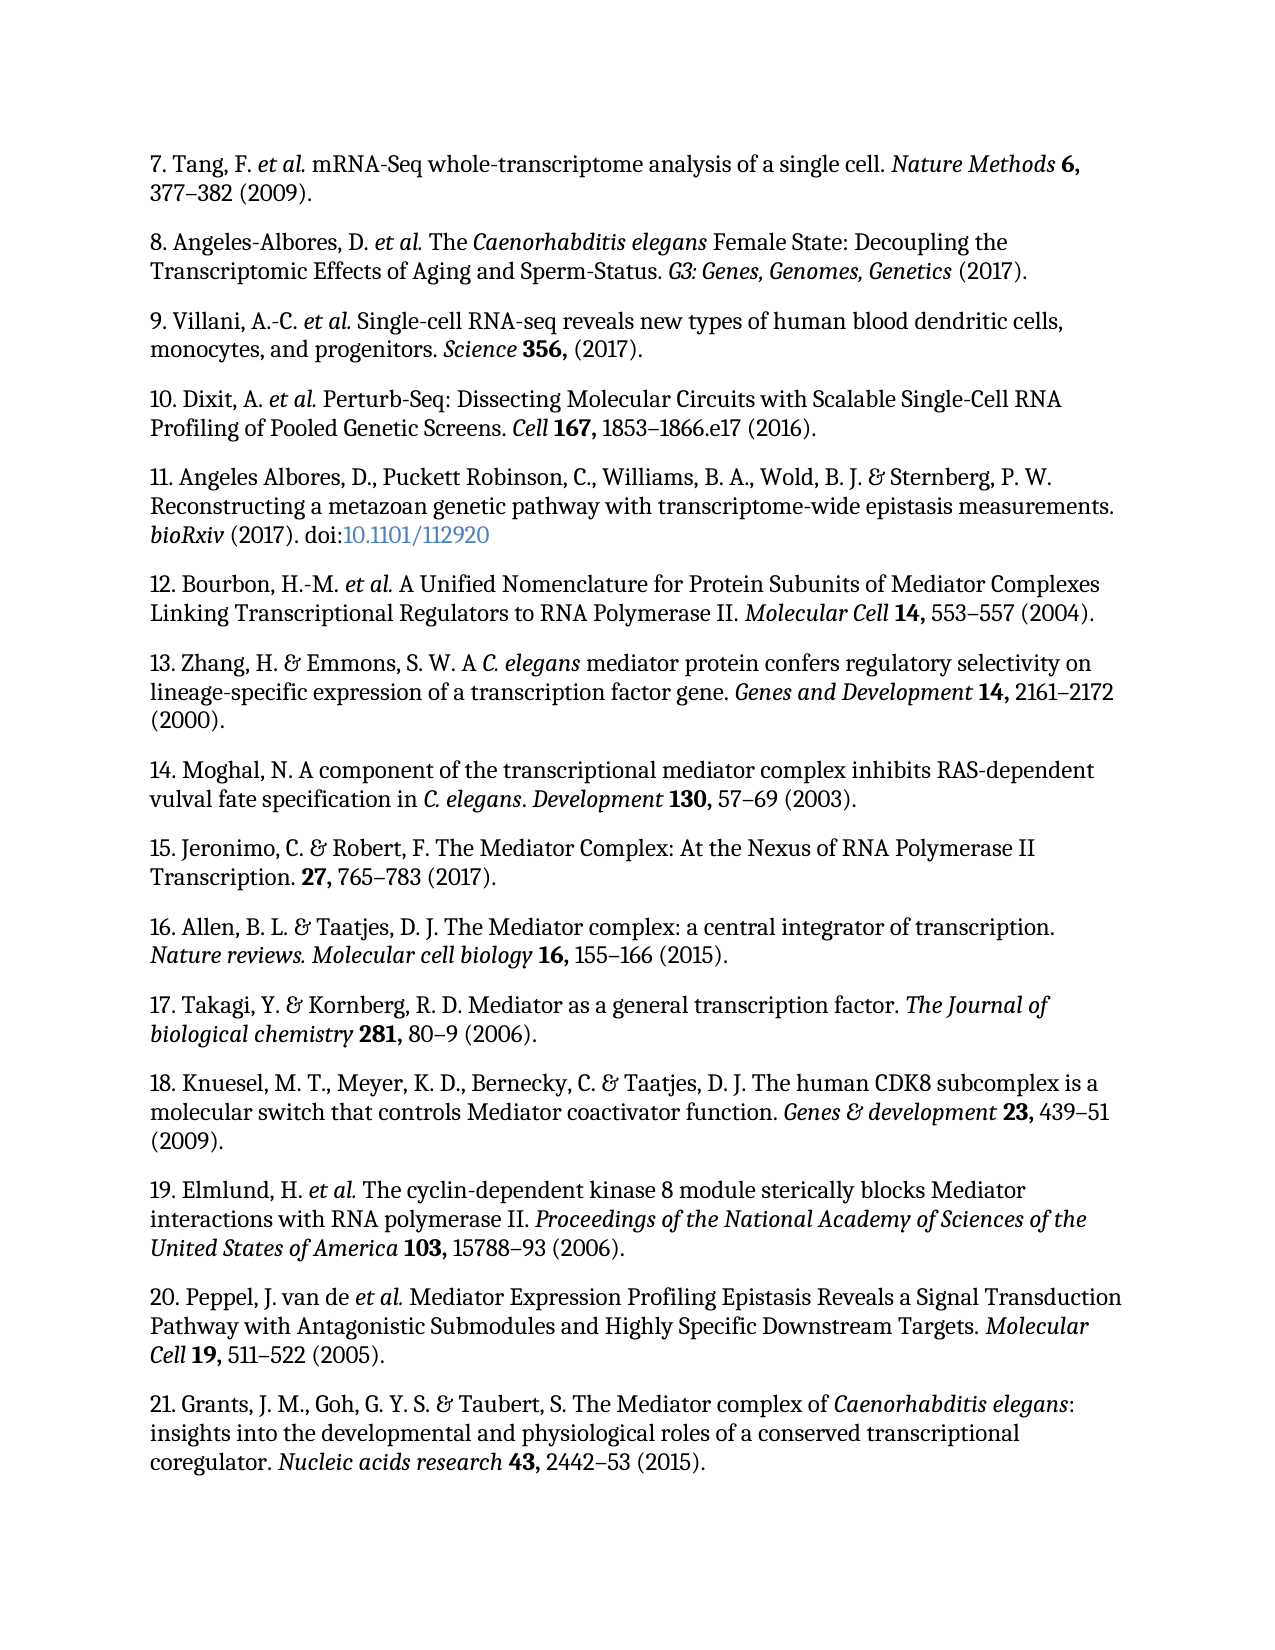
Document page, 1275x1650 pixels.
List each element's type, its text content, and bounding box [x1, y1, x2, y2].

text 7. Tang, F. et al. mRNA-Seq whole-transcriptome analysis of a single cell. Nature Methods 6, 377–382 (2009). [150, 150, 1125, 207]
text 16. Allen, B. L. & Taatjes, D. J. The Mediator complex: a central integrator of transcription. Nature reviews. Molecular cell biology 16, 155–166 (2015). [150, 912, 1125, 970]
text 11. Angeles Albores, D., Puckett Robinson, C., Williams, B. A., Wold, B. J. & Sternberg, P. W. Reconstructing a metazoan genetic pathway with transcriptome-wide epistasis measurements. bioRxiv (2017). doi:10.1101/112920 [150, 463, 1125, 549]
text 9. Villani, A.-C. et al. Single-cell RNA-seq reveals new types of human blood dendritic cells, monocytes, and progenitors. Science 356, (2017). [150, 307, 1125, 364]
text 14. Moghal, N. A component of the transcriptional mediator complex inhibits RAS-dependent vulval fate specification in C. elegans. Development 130, 57–69 (2003). [150, 756, 1125, 813]
text 20. Peppel, J. van de et al. Mediator Expression Profiling Epistasis Reveals a Signal Transduction Pathway with Antagonistic Submodules and Highly Specific Downstream Targets. Molecular Cell 19, 511–522 (2005). [150, 1283, 1125, 1369]
text 19. Elmlund, H. et al. The cyclin-dependent kinase 8 module sterically blocks Mediator interactions with RNA polymerase II. Proceedings of the National Academy of Sciences of the United States of America 103, 15788–93 (2006). [150, 1176, 1125, 1262]
text 12. Bourbon, H.-M. et al. A Unified Nomenclature for Protein Subunits of Mediator Complexes Linking Transcriptional Regulators to RNA Polymerase II. Molecular Cell 14, 553–557 (2004). [150, 570, 1125, 628]
text 8. Angeles-Albores, D. et al. The Caenorhabditis elegans Female State: Decoupling the Transcriptomic Effects of Aging and Sperm-Status. G3: Genes, Genomes, Genetics (2017). [150, 228, 1125, 286]
text 18. Knuesel, M. T., Meyer, K. D., Bernecky, C. & Taatjes, D. J. The human CDK8 subcomplex is a molecular switch that controls Mediator coactivator function. Genes & development 23, 439–51 (2009). [150, 1069, 1125, 1155]
text 21. Grants, J. M., Goh, G. Y. S. & Taubert, S. The Mediator complex of Caenorhabditis elegans: insights into the developmental and physiological roles of a conserved transcriptional coregulator. Nucleic acids research 43, 2442–53 (2015). [150, 1390, 1125, 1477]
text 17. Takagi, Y. & Kornberg, R. D. Mediator as a general transcription factor. The Journal of biological chemistry 281, 80–9 (2006). [150, 991, 1125, 1048]
text 13. Zhang, H. & Emmons, S. W. A C. elegans mediator protein confers regulatory selectivity on lineage-specific expression of a transcription factor gene. Genes and Development 14, 2161–2172 (2000). [150, 649, 1125, 735]
text 10. Dixit, A. et al. Perturb-Seq: Dissecting Molecular Circuits with Scalable Single-Cell RNA Profiling of Pooled Genetic Screens. Cell 167, 1853–1866.e17 (2016). [150, 385, 1125, 442]
text 15. Jeronimo, C. & Robert, F. The Mediator Complex: At the Nexus of RNA Polymerase II Transcription. 27, 765–783 (2017). [150, 834, 1125, 892]
